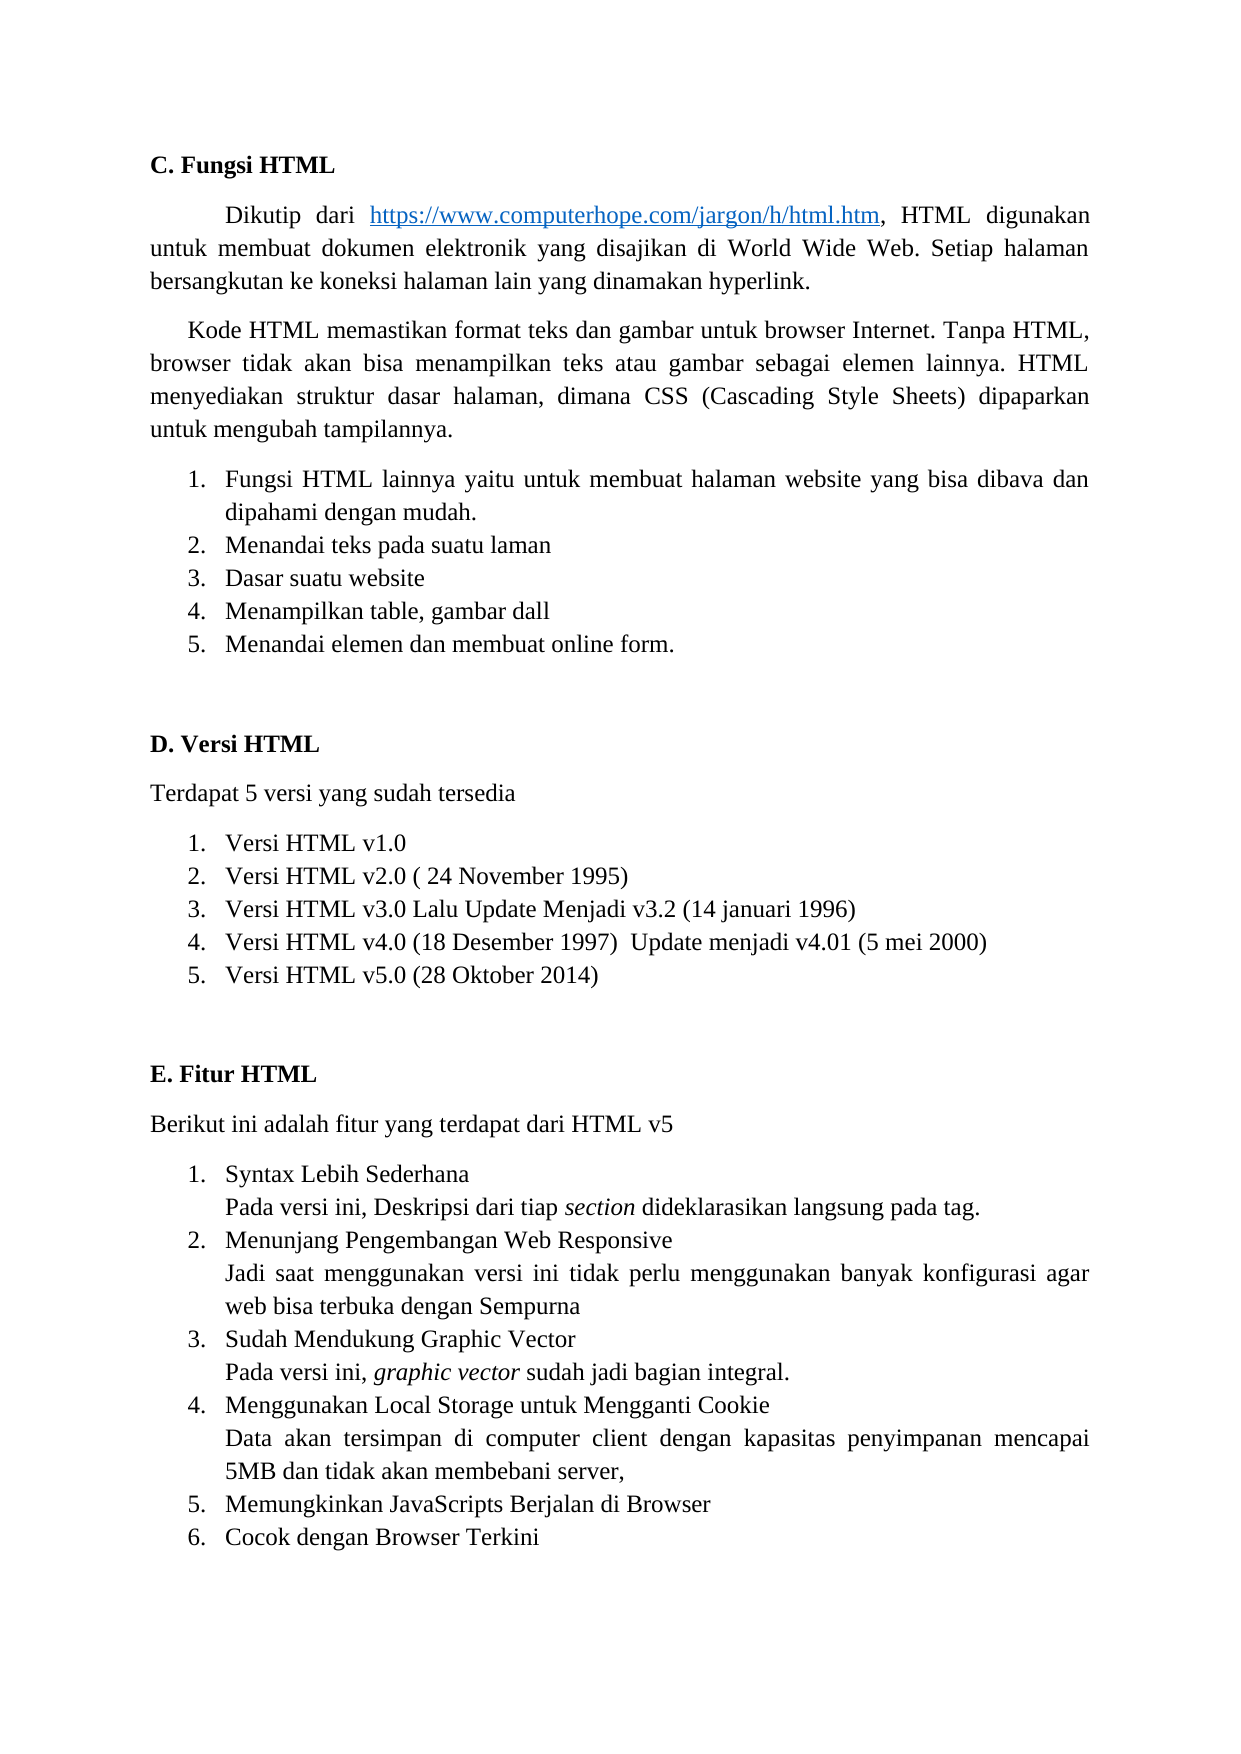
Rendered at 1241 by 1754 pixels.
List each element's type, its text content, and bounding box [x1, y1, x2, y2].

list Sudah Mendukung Graphic Vector [187, 1324, 1090, 1353]
list Menandai teks pada suatu laman [187, 530, 1090, 559]
list Menunjang Pengembangan Web Responsive [187, 1225, 1090, 1254]
text C. Fungsi HTML [150, 150, 1090, 179]
list Pada versi ini, graphic vector sudah jadi bagian integral. [225, 1357, 1090, 1386]
list Pada versi ini, Deskripsi dari tiap section dideklarasikan langsung pada tag. [225, 1192, 1090, 1221]
list Versi HTML v4.0 (18 Desember 1997) Update menjadi v4.01 (5 mei 2000) [187, 927, 1090, 956]
list Menampilkan table, gambar dall [187, 596, 1090, 625]
list Data akan tersimpan di computer client dengan kapasitas penyimpanan mencapai 5MB dan tidak akan membebani server, [225, 1423, 1090, 1485]
text Berikut ini adalah fitur yang terdapat dari HTML v5 [150, 1109, 1090, 1138]
list Versi HTML v1.0 [187, 828, 1090, 857]
text D. Versi HTML [150, 729, 1090, 757]
list Jadi saat menggunakan versi ini tidak perlu menggunakan banyak konfigurasi agar web bisa terbuka dengan Sempurna [225, 1258, 1090, 1320]
list Fungsi HTML lainnya yaitu untuk membuat halaman website yang bisa dibava dan dipahami dengan mudah. [187, 464, 1090, 526]
list Cocok dengan Browser Terkini [187, 1522, 1090, 1551]
list Syntax Lebih Sederhana [187, 1159, 1090, 1188]
text Terdapat 5 versi yang sudah tersedia [150, 778, 1090, 807]
list Versi HTML v5.0 (28 Oktober 2014) [187, 960, 1090, 989]
list Memungkinkan JavaScripts Berjalan di Browser [187, 1489, 1090, 1518]
list Versi HTML v2.0 ( 24 November 1995) [187, 861, 1090, 890]
list Menandai elemen dan membuat online form. [187, 629, 1090, 658]
list Dasar suatu website [187, 563, 1090, 592]
list Versi HTML v3.0 Lalu Update Menjadi v3.2 (14 januari 1996) [187, 894, 1090, 923]
list Menggunakan Local Storage untuk Mengganti Cookie [187, 1390, 1090, 1419]
text E. Fitur HTML [150, 1059, 1090, 1088]
text Dikutip dari https://www.computerhope.com/jargon/h/html.htm, HTML digunakan untuk membuat dokumen elektronik yang disajikan di World Wide Web. Setiap halaman bersangkutan ke koneksi halaman lain yang dinamakan hyperlink. [150, 200, 1090, 294]
text Kode HTML memastikan format teks dan gambar untuk browser Internet. Tanpa HTML, browser tidak akan bisa menampilkan teks atau gambar sebagai elemen lainnya. HTML menyediakan struktur dasar halaman, dimana CSS (Cascading Style Sheets) dipaparkan untuk mengubah tampilannya. [150, 315, 1090, 443]
